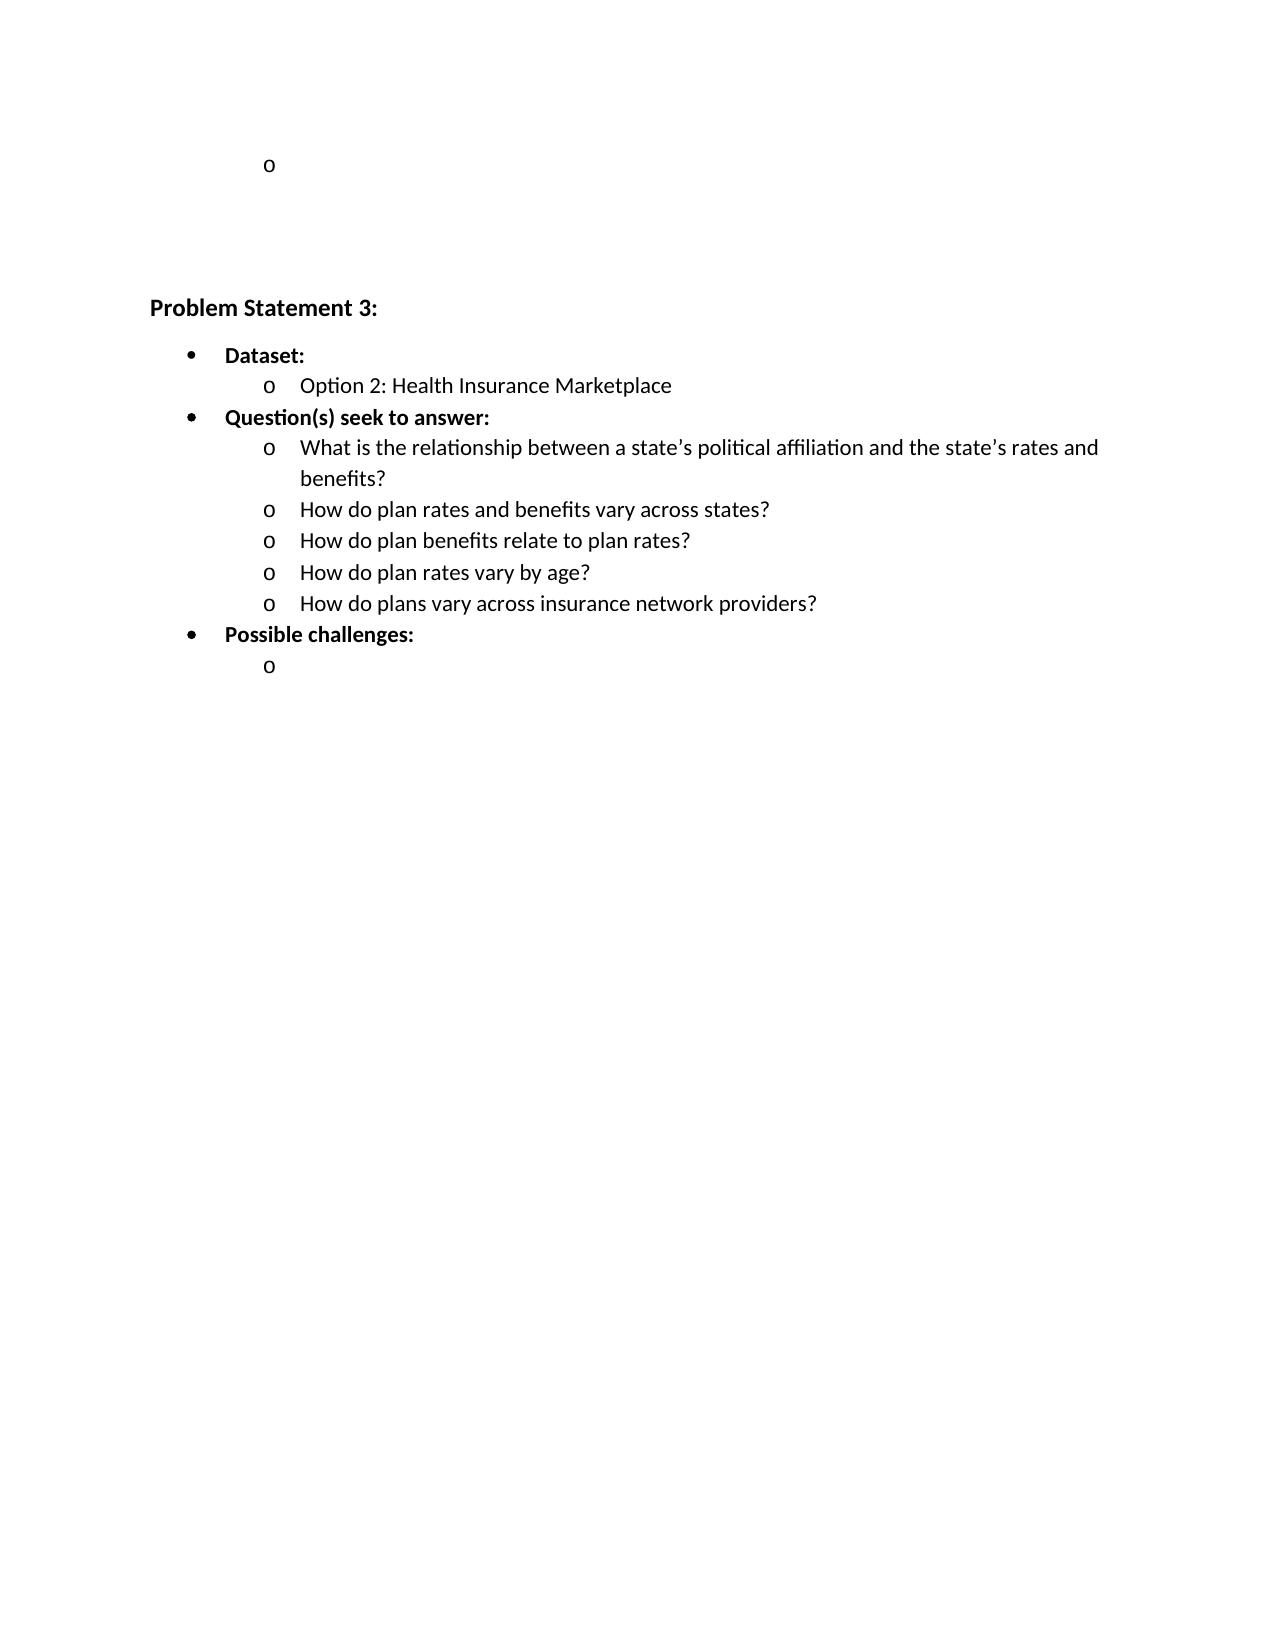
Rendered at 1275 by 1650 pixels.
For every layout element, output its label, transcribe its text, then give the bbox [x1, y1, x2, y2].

list What is the relationship between a state’s political affiliation and the state’s rates and benefits? [262, 433, 1125, 493]
list Dataset: [187, 341, 1125, 369]
list Possible challenges: [187, 621, 1125, 649]
text Problem Statement 3: [150, 292, 1125, 322]
list Question(s) seek to answer: [187, 403, 1125, 431]
list How do plans vary across insurance network providers? [262, 589, 1125, 618]
list Option 2: Health Insurance Marketplace [262, 372, 1125, 401]
list How do plan rates and benefits vary across states? [262, 495, 1125, 524]
list How do plan benefits relate to plan rates? [262, 526, 1125, 555]
list How do plan rates vary by age? [262, 558, 1125, 587]
